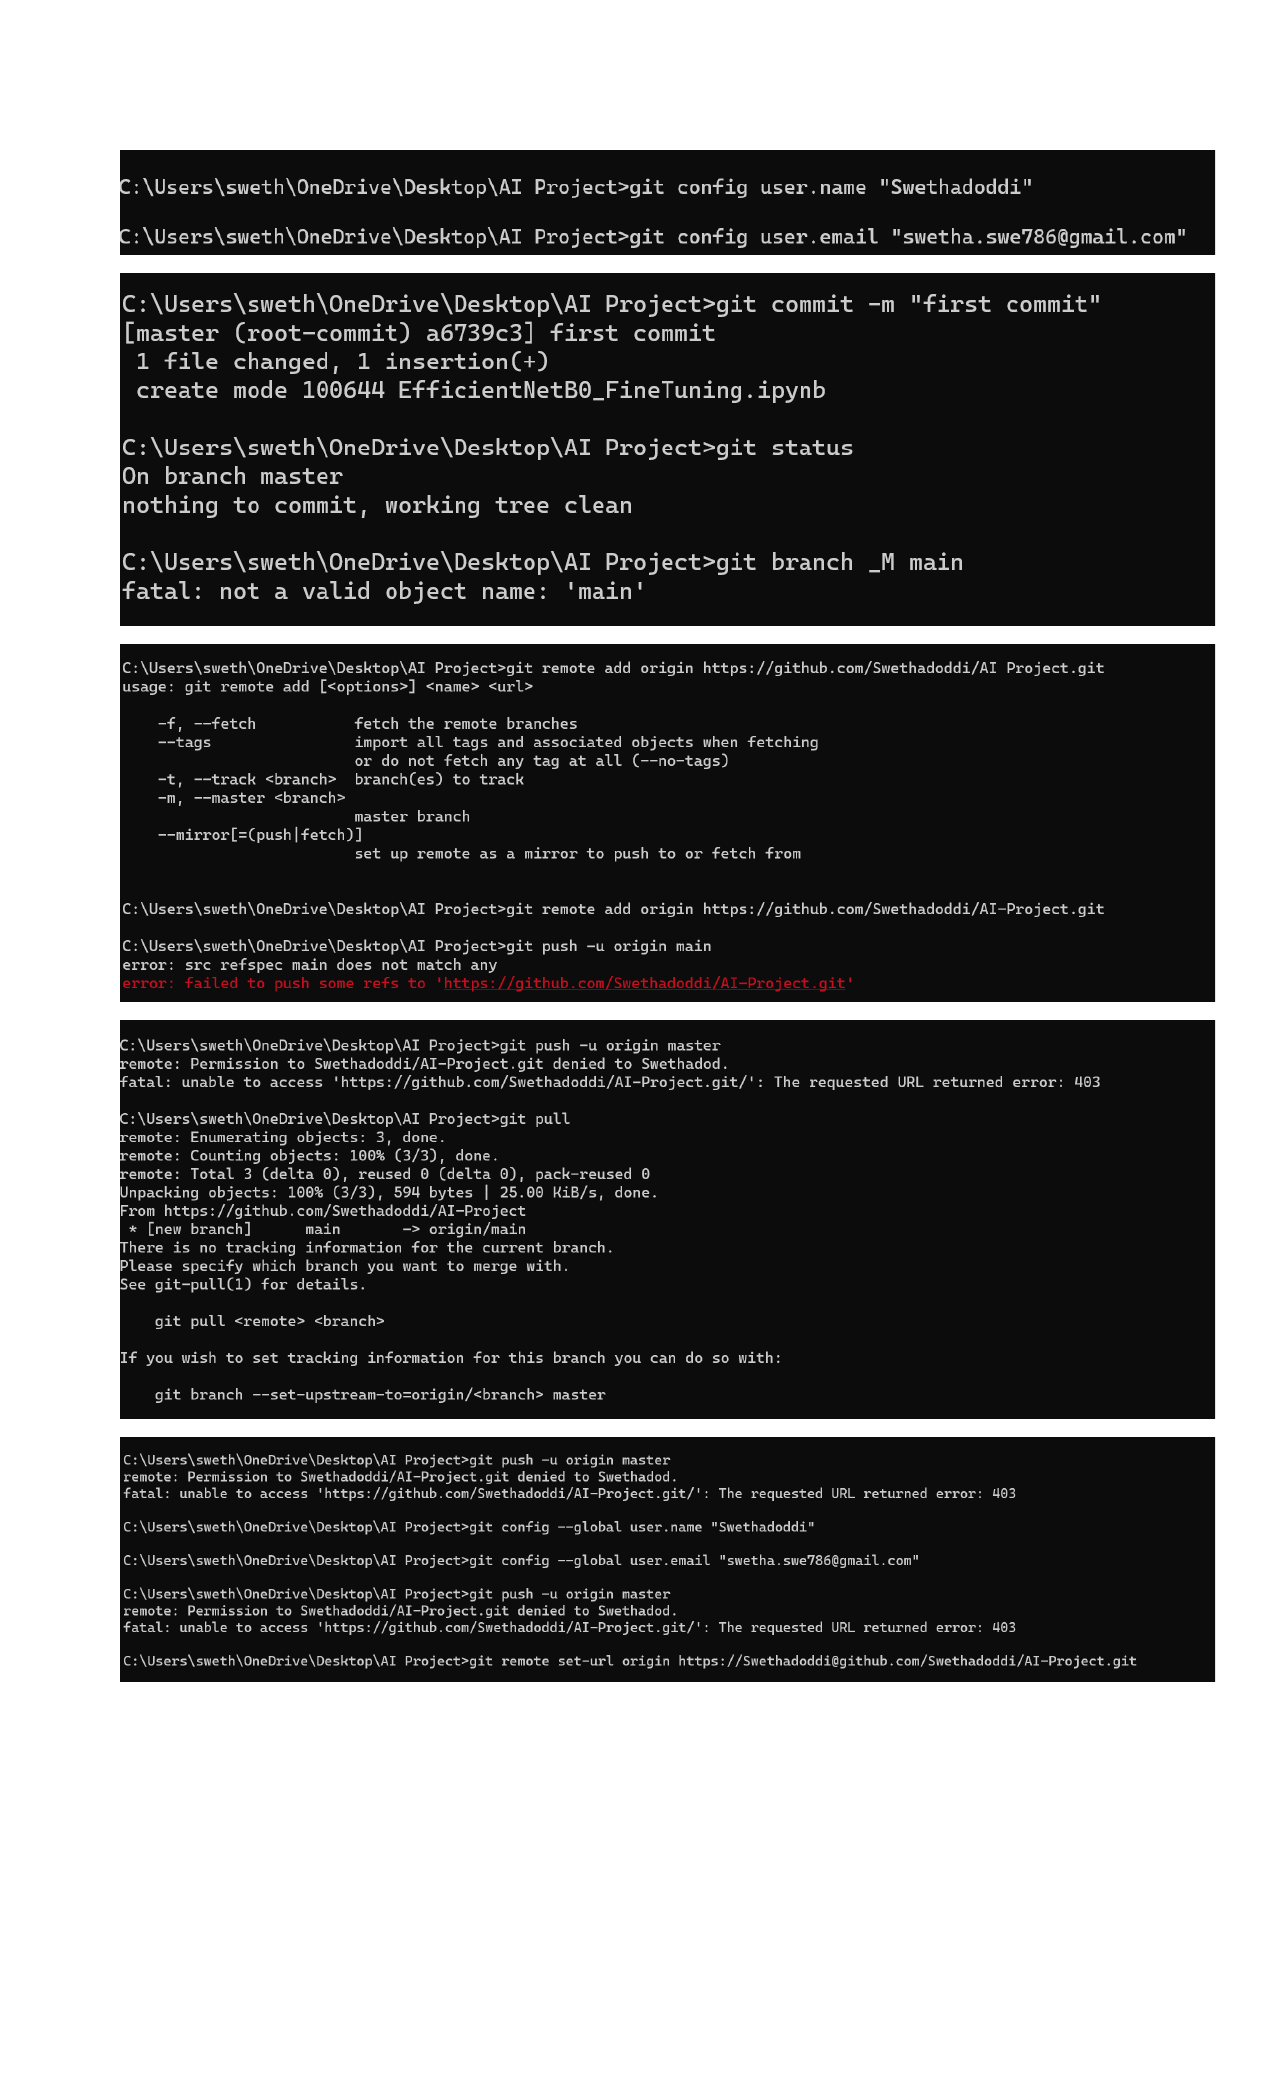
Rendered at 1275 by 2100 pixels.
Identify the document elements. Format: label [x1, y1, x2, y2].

picture [120, 1020, 1216, 1419]
picture [120, 150, 1216, 255]
picture [120, 1437, 1216, 1682]
picture [120, 644, 1216, 1002]
picture [120, 273, 1216, 626]
